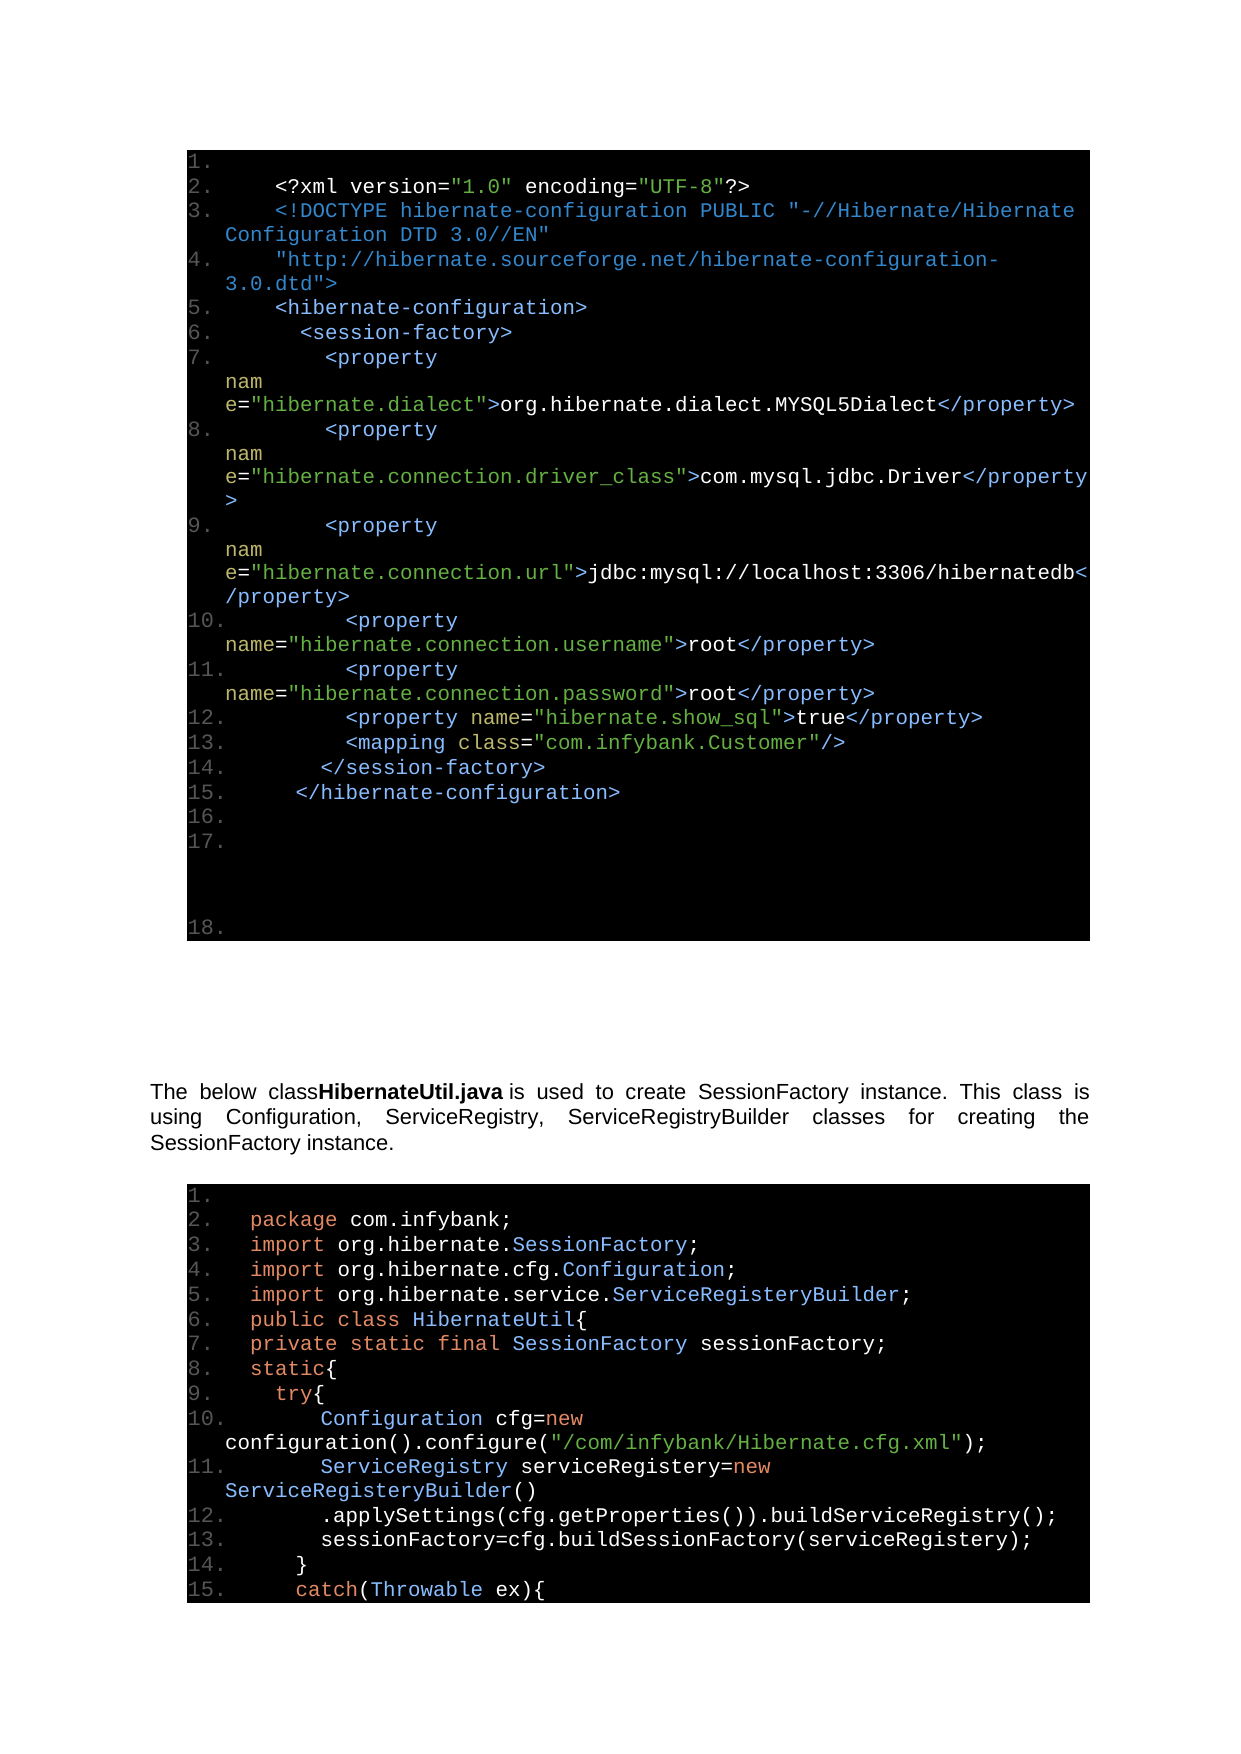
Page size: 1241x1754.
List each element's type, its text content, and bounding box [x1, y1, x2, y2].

list <property name="hibernate.connection.driver_class">com.mysql.jdbc.Driver</property> [187, 418, 1090, 514]
list <property name="hibernate.show_sql">true</property> [187, 706, 1090, 731]
list .applySettings(cfg.getProperties()).buildServiceRegistry(); [187, 1504, 1090, 1528]
list <session-factory> [187, 321, 1090, 346]
list import org.hibernate.service.ServiceRegisteryBuilder; [187, 1283, 1090, 1308]
list <mapping class="com.infybank.Customer"/> [187, 731, 1090, 756]
list <property name="hibernate.dialect">org.hibernate.dialect.MYSQL5Dialect</property> [187, 346, 1090, 418]
list public class HibernateUtil{ [187, 1308, 1090, 1332]
list <!DOCTYPE hibernate-configuration PUBLIC "-//Hibernate/Hibernate Configuration DTD 3.0//EN" [187, 199, 1090, 248]
list } [187, 1553, 1090, 1578]
list catch(Throwable ex){ [187, 1578, 1090, 1603]
list try{ [187, 1382, 1090, 1407]
list "http://hibernate.sourceforge.net/hibernate-configuration-3.0.dtd"> [187, 248, 1090, 296]
text The below classHibernateUtil.java is used to create SessionFactory instance. This class is using Configuration, ServiceRegistry, ServiceRegistryBuilder classes for creating the SessionFactory instance. [150, 1079, 1090, 1154]
list private static final SessionFactory sessionFactory; [187, 1332, 1090, 1357]
list <?xml version="1.0" encoding="UTF-8"?> [187, 175, 1090, 199]
list <property name="hibernate.connection.username">root</property> [187, 609, 1090, 658]
list Configuration cfg=new configuration().configure("/com/infybank/Hibernate.cfg.xml"); [187, 1407, 1090, 1455]
list import org.hibernate.cfg.Configuration; [187, 1258, 1090, 1283]
list <property name="hibernate.connection.url">jdbc:mysql://localhost:3306/hibernatedb</property> [187, 514, 1090, 609]
list <hibernate-configuration> [187, 296, 1090, 321]
list import org.hibernate.SessionFactory; [187, 1233, 1090, 1258]
list </session-factory> [187, 756, 1090, 781]
list static{ [187, 1357, 1090, 1382]
list <property name="hibernate.connection.password">root</property> [187, 658, 1090, 706]
list sessionFactory=cfg.buildSessionFactory(serviceRegistery); [187, 1528, 1090, 1553]
list ServiceRegistry serviceRegistery=new ServiceRegisteryBuilder() [187, 1455, 1090, 1504]
list package com.infybank; [187, 1208, 1090, 1233]
list </hibernate-configuration> [187, 781, 1090, 806]
